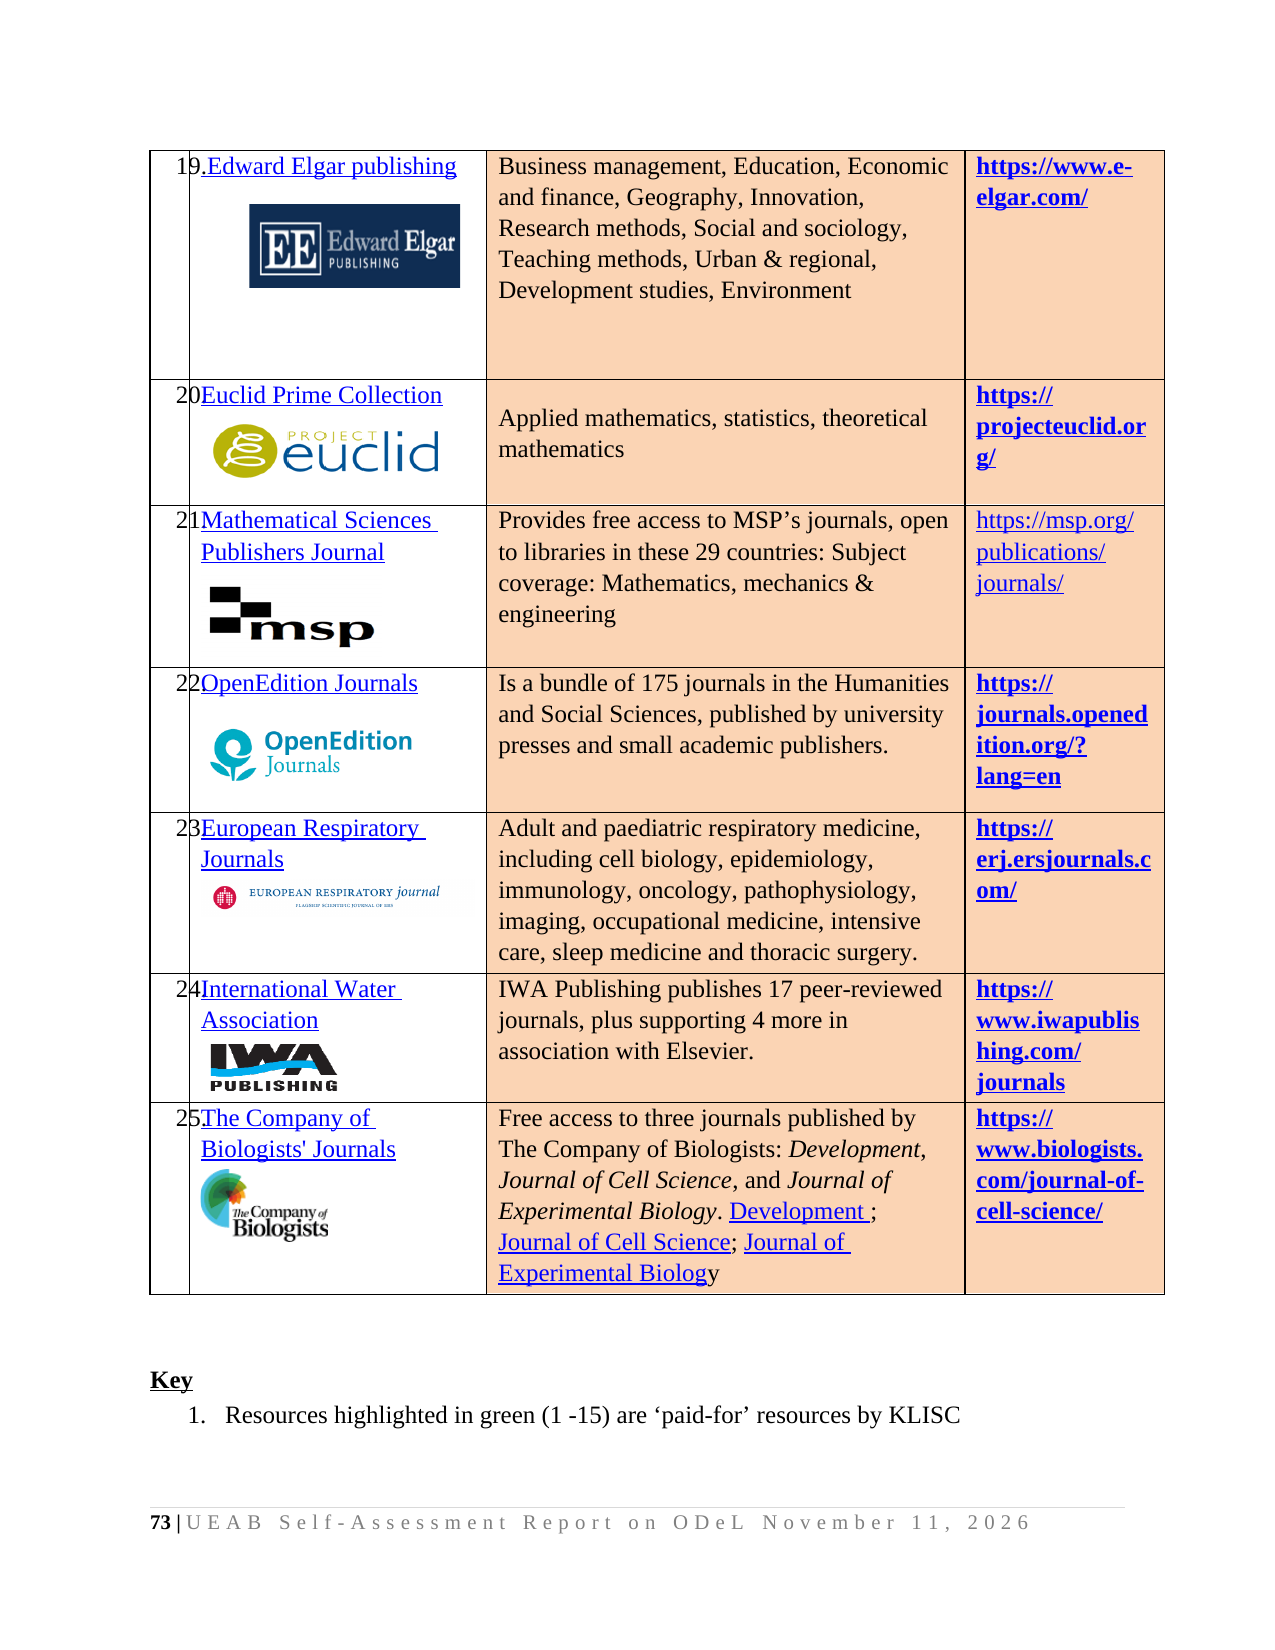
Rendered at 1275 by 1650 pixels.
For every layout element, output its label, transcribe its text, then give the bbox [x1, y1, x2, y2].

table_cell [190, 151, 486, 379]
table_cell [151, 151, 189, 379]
picture [200, 571, 382, 661]
picture [201, 1037, 343, 1091]
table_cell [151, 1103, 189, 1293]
list Resources highlighted in green (1 -15) are ‘paid-for’ resources by KLISC [187, 1400, 1125, 1429]
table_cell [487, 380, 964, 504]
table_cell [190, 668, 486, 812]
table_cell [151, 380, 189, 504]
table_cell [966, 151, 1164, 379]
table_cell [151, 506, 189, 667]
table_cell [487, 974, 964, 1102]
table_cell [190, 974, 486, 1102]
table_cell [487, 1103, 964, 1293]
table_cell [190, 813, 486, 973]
picture [200, 1169, 328, 1242]
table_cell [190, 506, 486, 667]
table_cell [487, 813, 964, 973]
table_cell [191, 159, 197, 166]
picture [200, 703, 422, 806]
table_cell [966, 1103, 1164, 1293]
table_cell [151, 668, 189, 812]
text Key [150, 1365, 1125, 1394]
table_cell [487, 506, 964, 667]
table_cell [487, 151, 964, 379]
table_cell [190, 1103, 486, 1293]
picture [200, 879, 476, 917]
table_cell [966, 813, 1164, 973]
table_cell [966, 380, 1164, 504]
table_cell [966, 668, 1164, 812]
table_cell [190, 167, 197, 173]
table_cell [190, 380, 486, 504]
picture [213, 397, 438, 505]
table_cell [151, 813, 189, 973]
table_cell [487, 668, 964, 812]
picture [249, 204, 461, 288]
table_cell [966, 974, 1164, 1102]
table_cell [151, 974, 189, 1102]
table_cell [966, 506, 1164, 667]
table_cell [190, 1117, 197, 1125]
